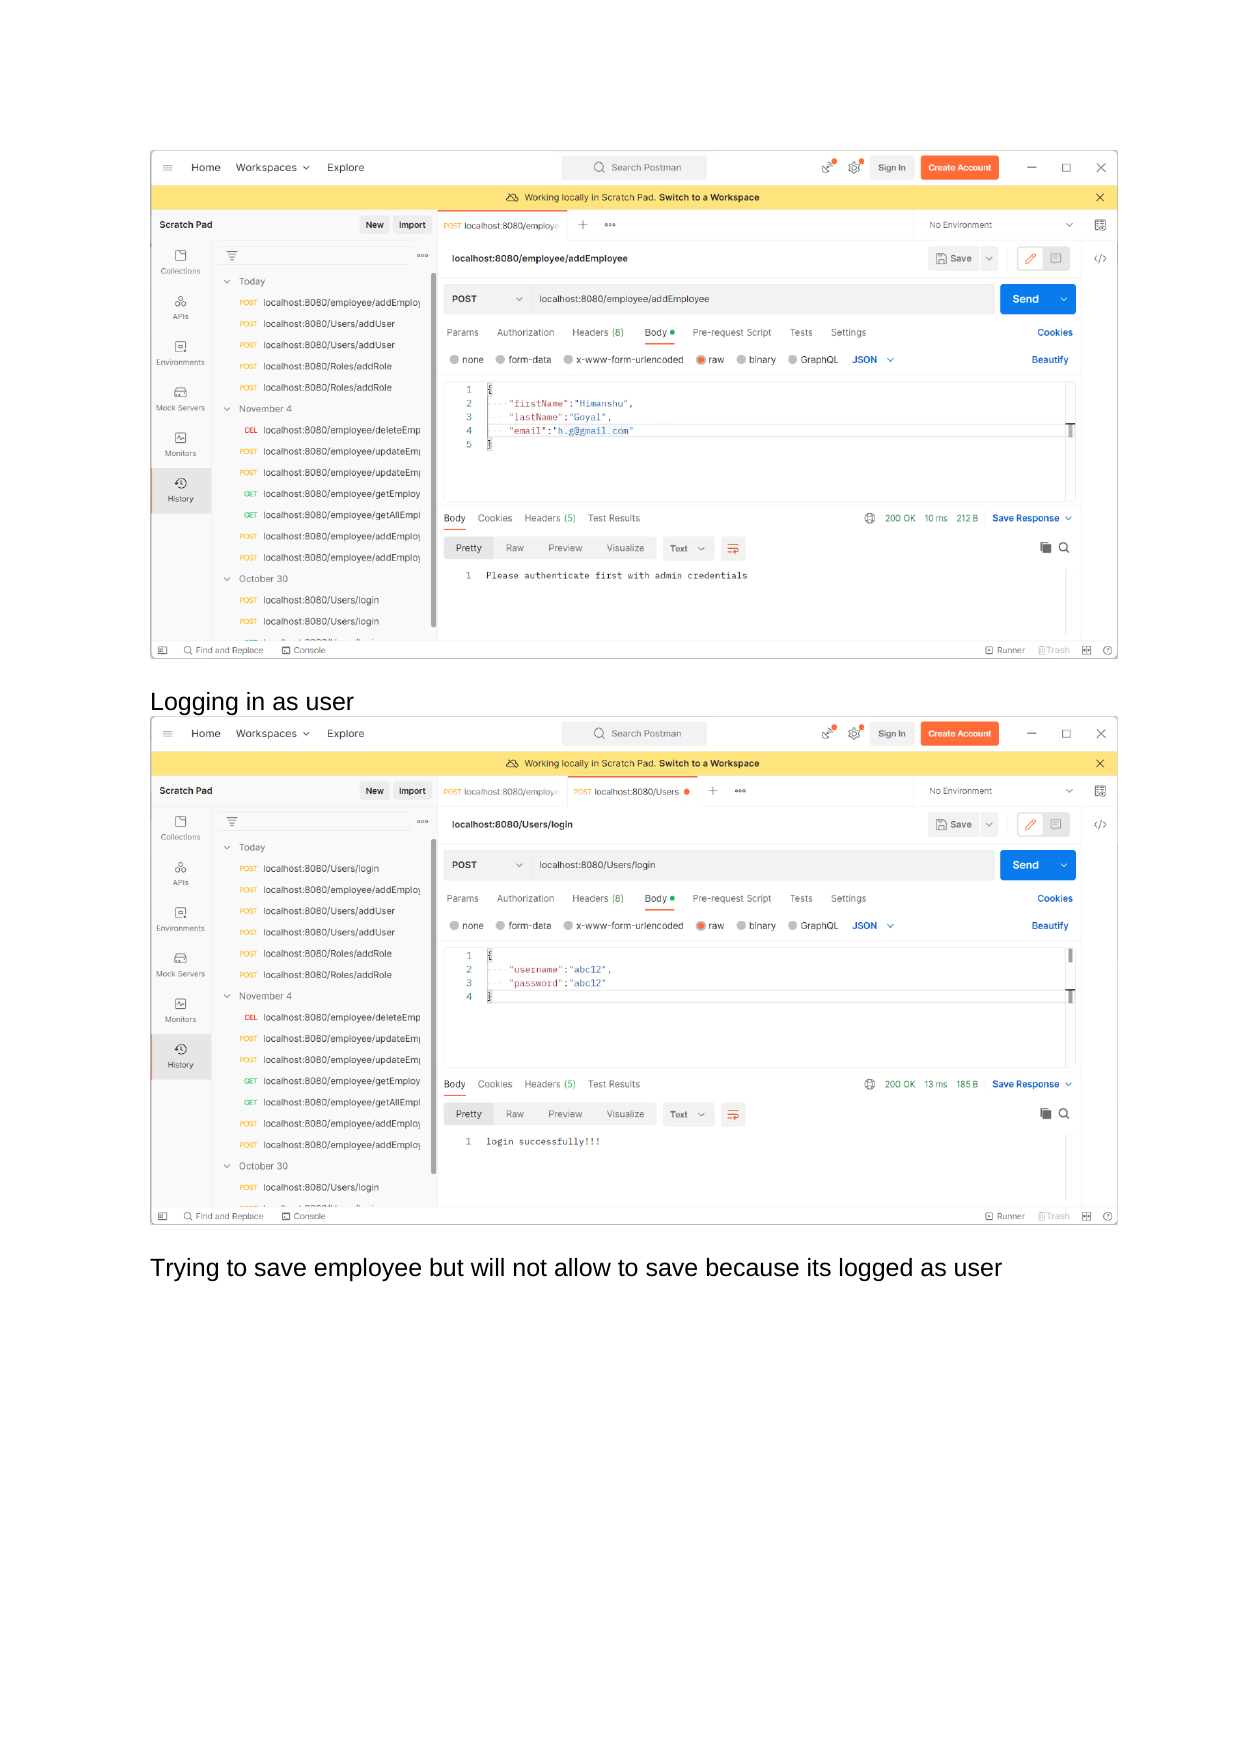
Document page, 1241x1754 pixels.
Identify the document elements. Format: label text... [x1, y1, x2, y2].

picture [150, 150, 1118, 659]
picture [150, 716, 1118, 1225]
text Trying to save employee but will not allow to save because its logged as user [150, 1253, 1090, 1282]
text Logging in as user [150, 687, 1090, 716]
